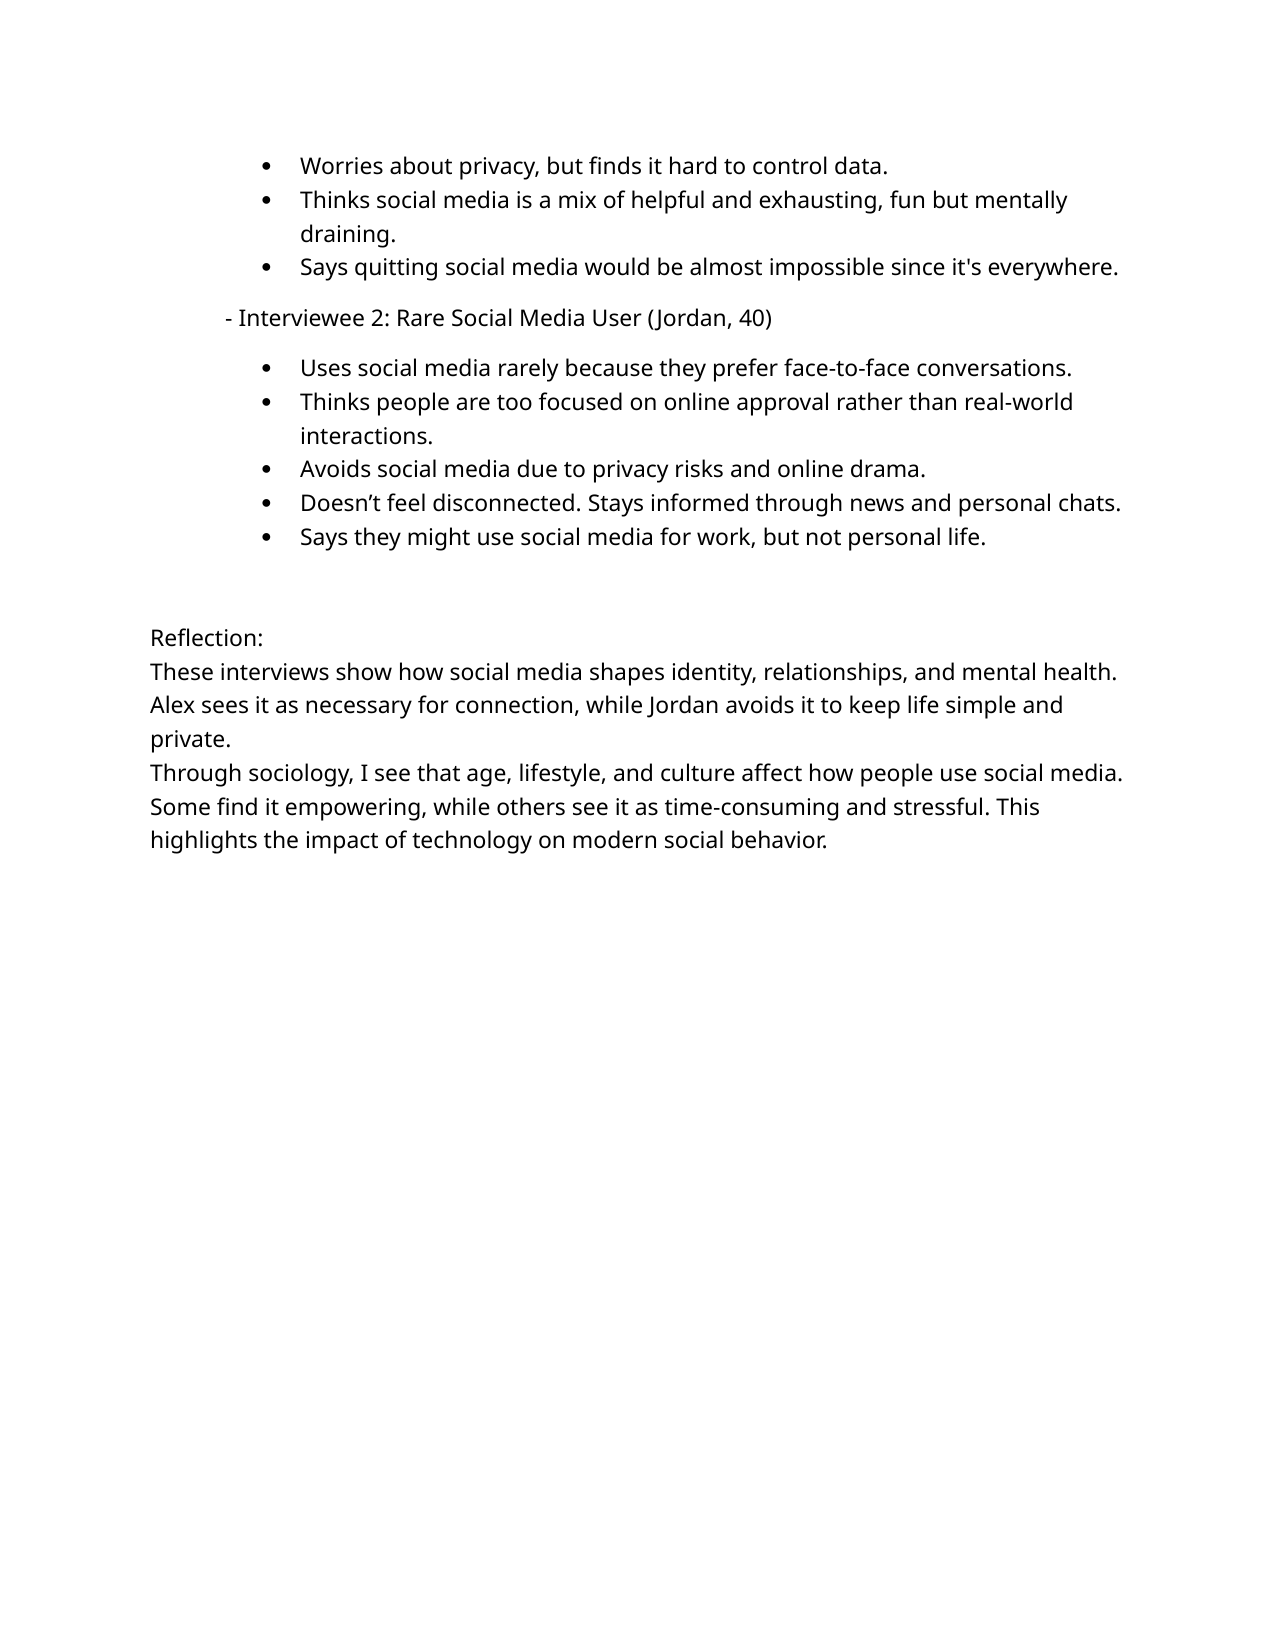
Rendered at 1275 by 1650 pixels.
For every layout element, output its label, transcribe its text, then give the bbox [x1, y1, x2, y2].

list Uses social media rarely because they prefer face-to-face conversations. [262, 352, 1125, 383]
list Doesn’t feel disconnected. Stays informed through news and personal chats. [262, 487, 1125, 518]
list Thinks people are too focused on online approval rather than real-world interactions. [262, 386, 1125, 451]
list Avoids social media due to privacy risks and online drama. [262, 453, 1125, 484]
list Worries about privacy, but finds it hard to control data. [262, 150, 1125, 181]
list Says they might use social media for work, but not personal life. [262, 521, 1125, 552]
list Says quitting social media would be almost impossible since it's everywhere. [262, 251, 1125, 282]
list Thinks social media is a mix of helpful and exhausting, fun but mentally draining. [262, 184, 1125, 249]
text - Interviewee 2: Rare Social Media User (Jordan, 40) [225, 302, 1125, 333]
text Reflection: These interviews show how social media shapes identity, relationships, and mental health. Alex sees it as necessary for connection, while Jordan avoids it to keep life simple and private. Through sociology, I see that age, lifestyle, and culture affect how people use social media. Some find it empowering, while others see it as time-consuming and stressful. This highlights the impact of technology on modern social behavior. [150, 622, 1125, 855]
